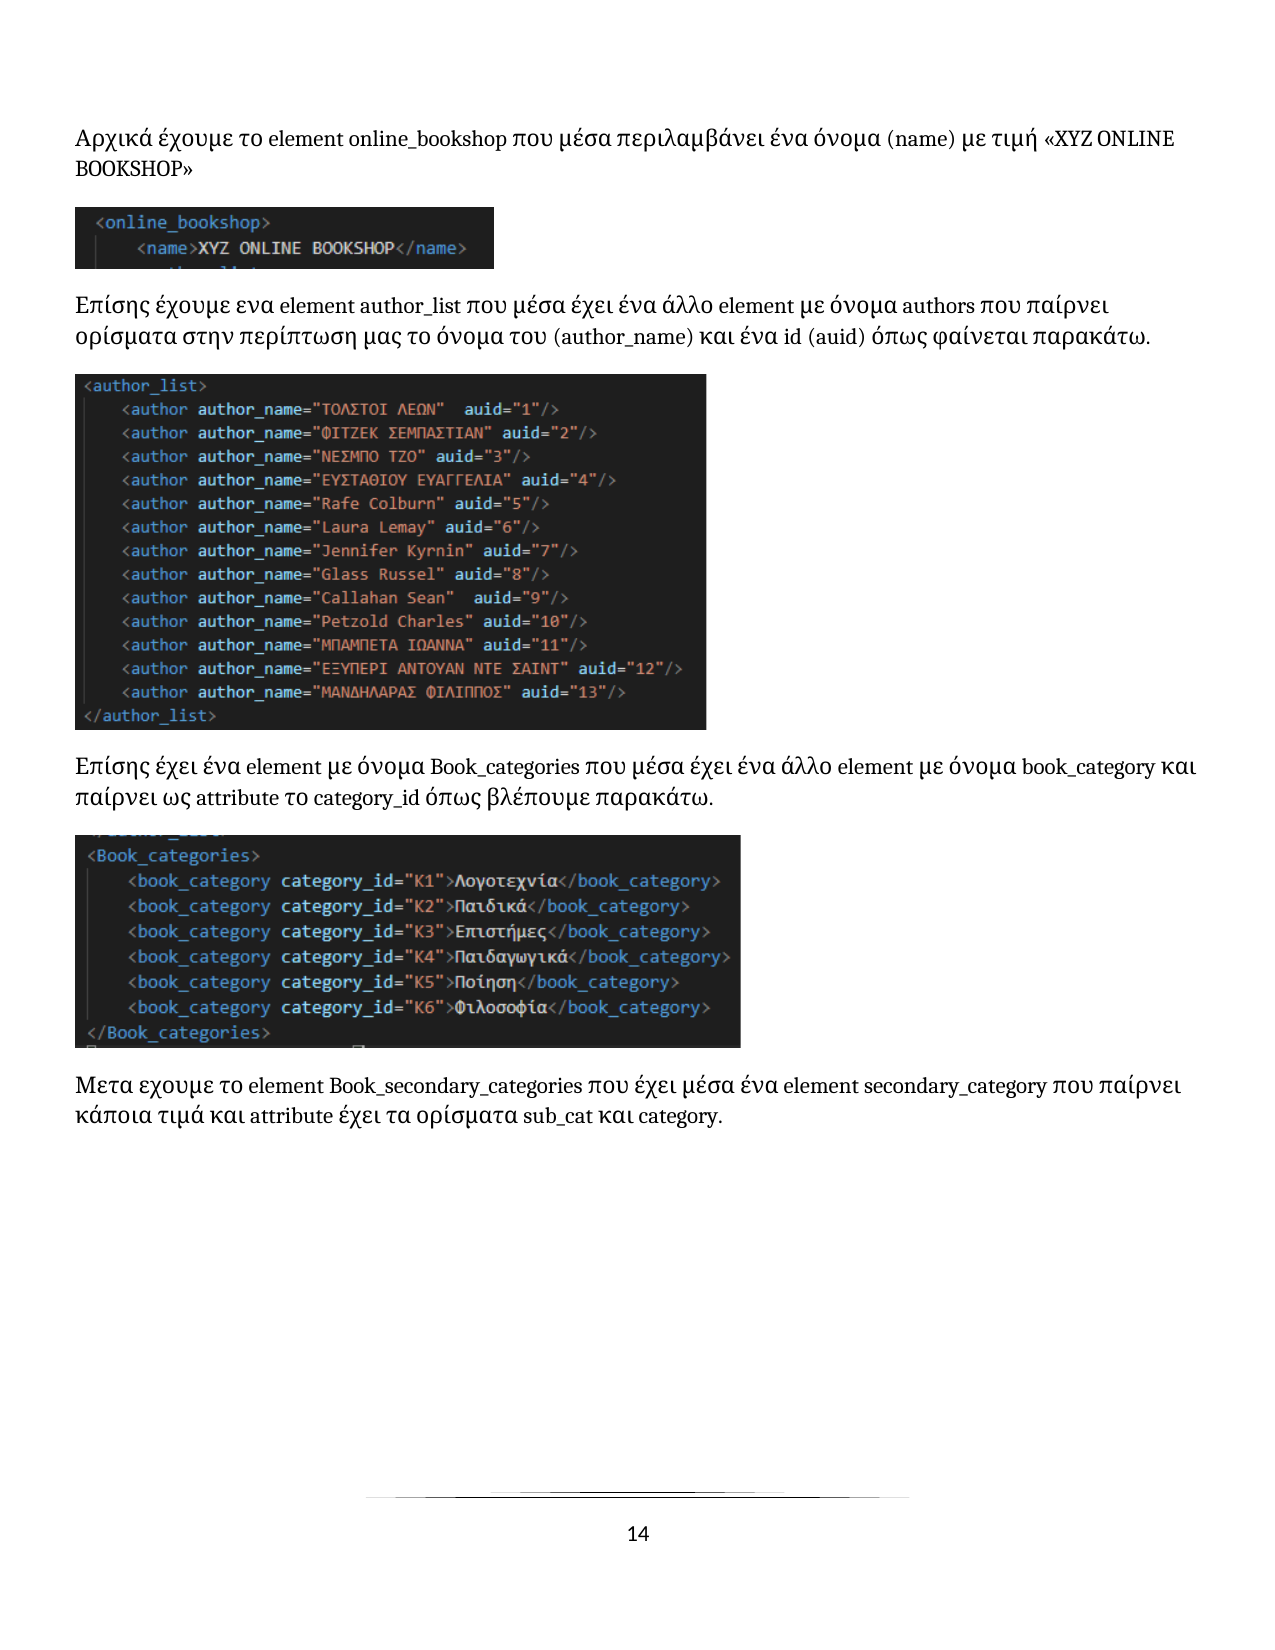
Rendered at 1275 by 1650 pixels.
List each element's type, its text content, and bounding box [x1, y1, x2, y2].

picture [75, 835, 741, 1048]
text Επίσης έχει ένα element με όνομα Book_categories που μέσα έχει ένα άλλο element με όνομα book_category και παίρνει ως attribute το category_id όπως βλέπουμε παρακάτω. [75, 754, 1200, 811]
text Επίσης έχουμε ενα element author_list που μέσα έχει ένα άλλο element με όνομα authors που παίρνει ορίσματα στην περίπτωση μας το όνομα του (author_name) και ένα id (auid) όπως φαίνεται παρακάτω. [75, 293, 1200, 350]
text Μετα εχουμε το element Book_secondary_categories που έχει μέσα ένα element secondary_category που παίρνει κάποια τιμά και attribute έχει τα ορίσματα sub_cat και category. [75, 1073, 1200, 1129]
picture [75, 207, 494, 269]
picture [75, 374, 707, 730]
text Αρχικά έχουμε το element online_bookshop που μέσα περιλαμβάνει ένα όνομα (name) με τιμή «XYZ ONLINE BOOKSHOP» [75, 126, 1200, 183]
